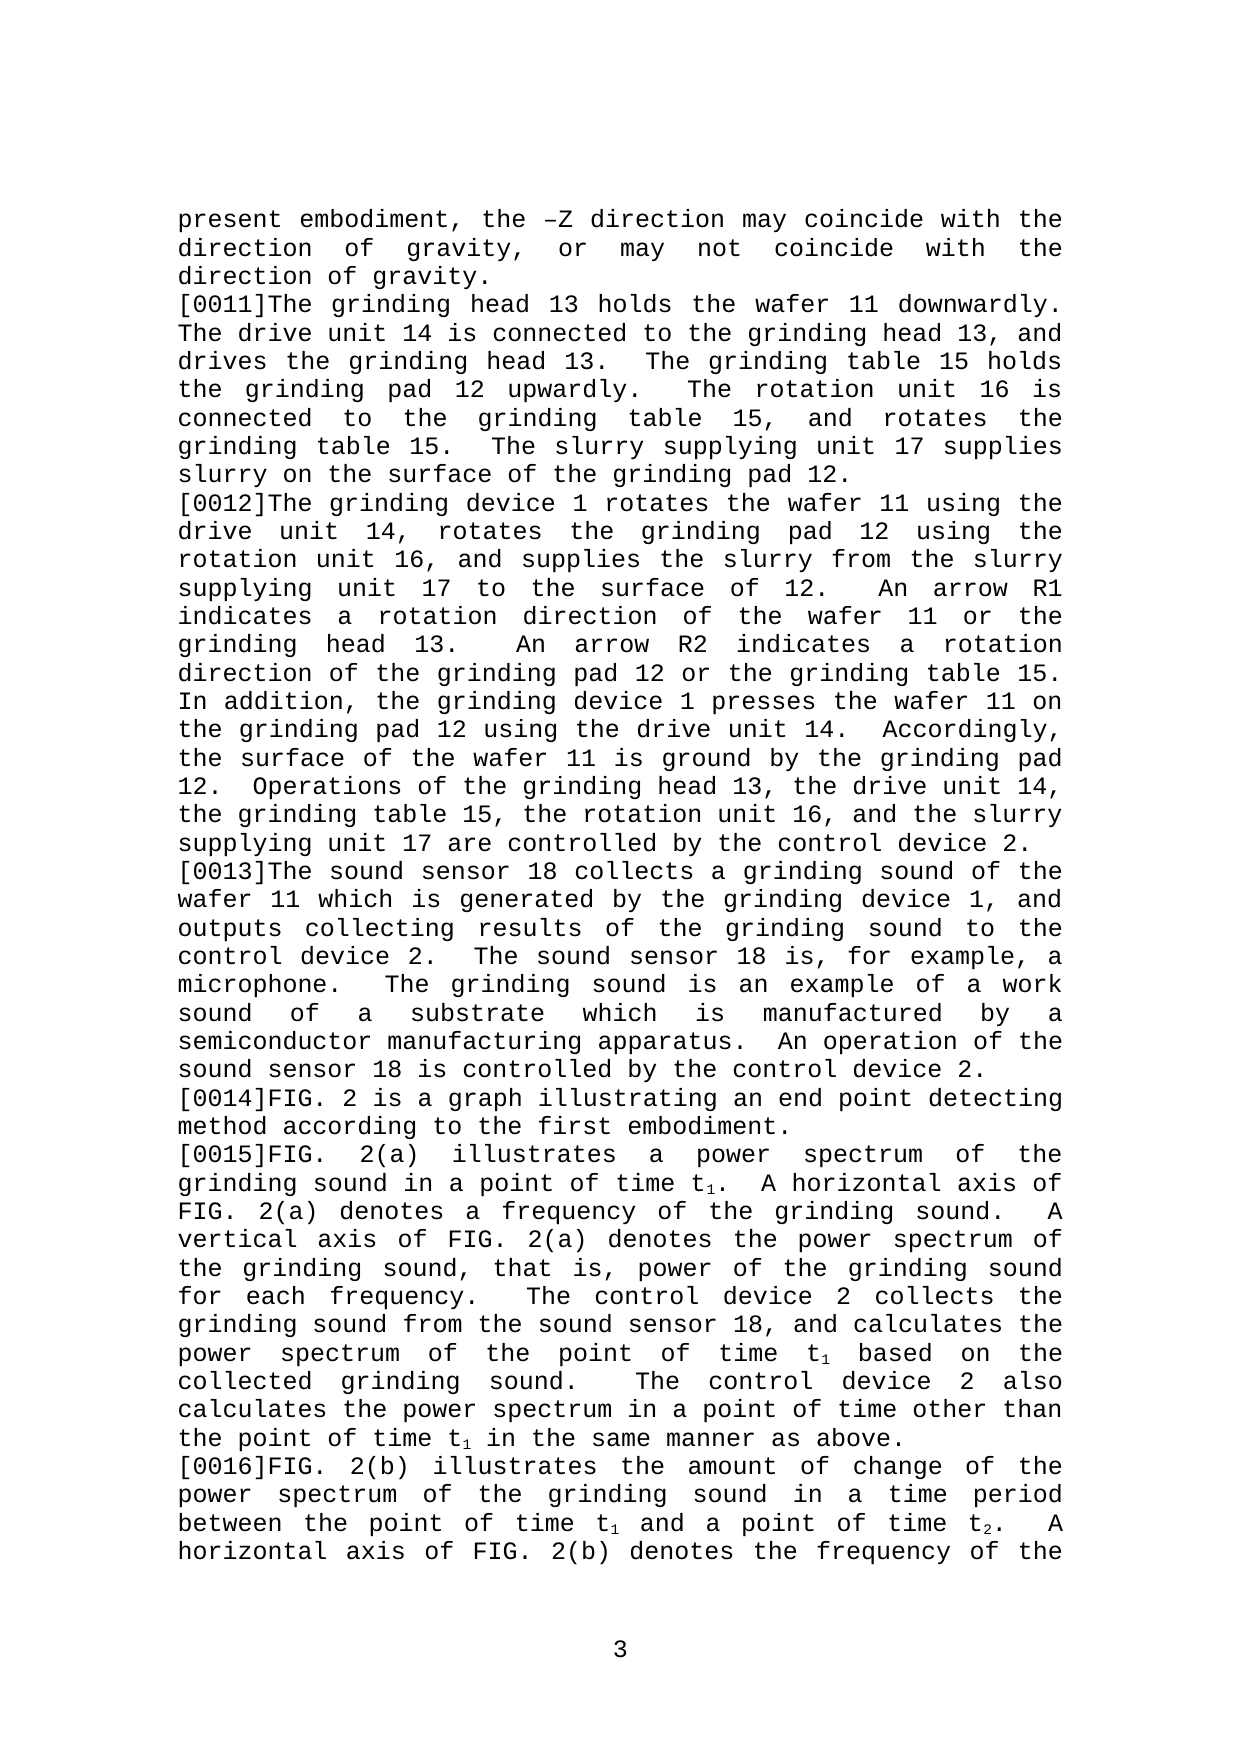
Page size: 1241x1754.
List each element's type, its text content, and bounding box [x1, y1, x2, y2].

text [177, 207, 1063, 292]
text [0011]The grinding head 13 holds the wafer 11 downwardly. The drive unit 14 is connected to the grinding head 13, and drives the grinding head 13. The grinding table 15 holds the grinding pad 12 upwardly. The rotation unit 16 is connected to the grinding table 15, and rotates the grinding table 15. The slurry supplying unit 17 supplies slurry on the surface of the grinding pad 12. [177, 292, 1063, 490]
text [0013]The sound sensor 18 collects a grinding sound of the wafer 11 which is generated by the grinding device 1, and outputs collecting results of the grinding sound to the control device 2. The sound sensor 18 is, for example, a microphone. The grinding sound is an example of a work sound of a substrate which is manufactured by a semiconductor manufacturing apparatus. An operation of the sound sensor 18 is controlled by the control device 2. [177, 858, 1063, 1085]
text [0015]FIG. 2(a) illustrates a power spectrum of the grinding sound in a point of time t1. A horizontal axis of FIG. 2(a) denotes a frequency of the grinding sound. A vertical axis of FIG. 2(a) denotes the power spectrum of the grinding sound, that is, power of the grinding sound for each frequency. The control device 2 collects the grinding sound from the sound sensor 18, and calculates the power spectrum of the point of time t1 based on the collected grinding sound. The control device 2 also calculates the power spectrum in a point of time other than the point of time t1 in the same manner as above. [177, 1142, 1063, 1453]
text [0014]FIG. 2 is a graph illustrating an end point detecting method according to the first embodiment. [177, 1085, 1063, 1142]
text [0012]The grinding device 1 rotates the wafer 11 using the drive unit 14, rotates the grinding pad 12 using the rotation unit 16, and supplies the slurry from the slurry supplying unit 17 to the surface of 12. An arrow R1 indicates a rotation direction of the wafer 11 or the grinding head 13. An arrow R2 indicates a rotation direction of the grinding pad 12 or the grinding table 15. In addition, the grinding device 1 presses the wafer 11 on the grinding pad 12 using the drive unit 14. Accordingly, the surface of the wafer 11 is ground by the grinding pad 12. Operations of the grinding head 13, the drive unit 14, the grinding table 15, the rotation unit 16, and the slurry supplying unit 17 are controlled by the control device 2. [177, 490, 1063, 858]
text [177, 1453, 1063, 1567]
